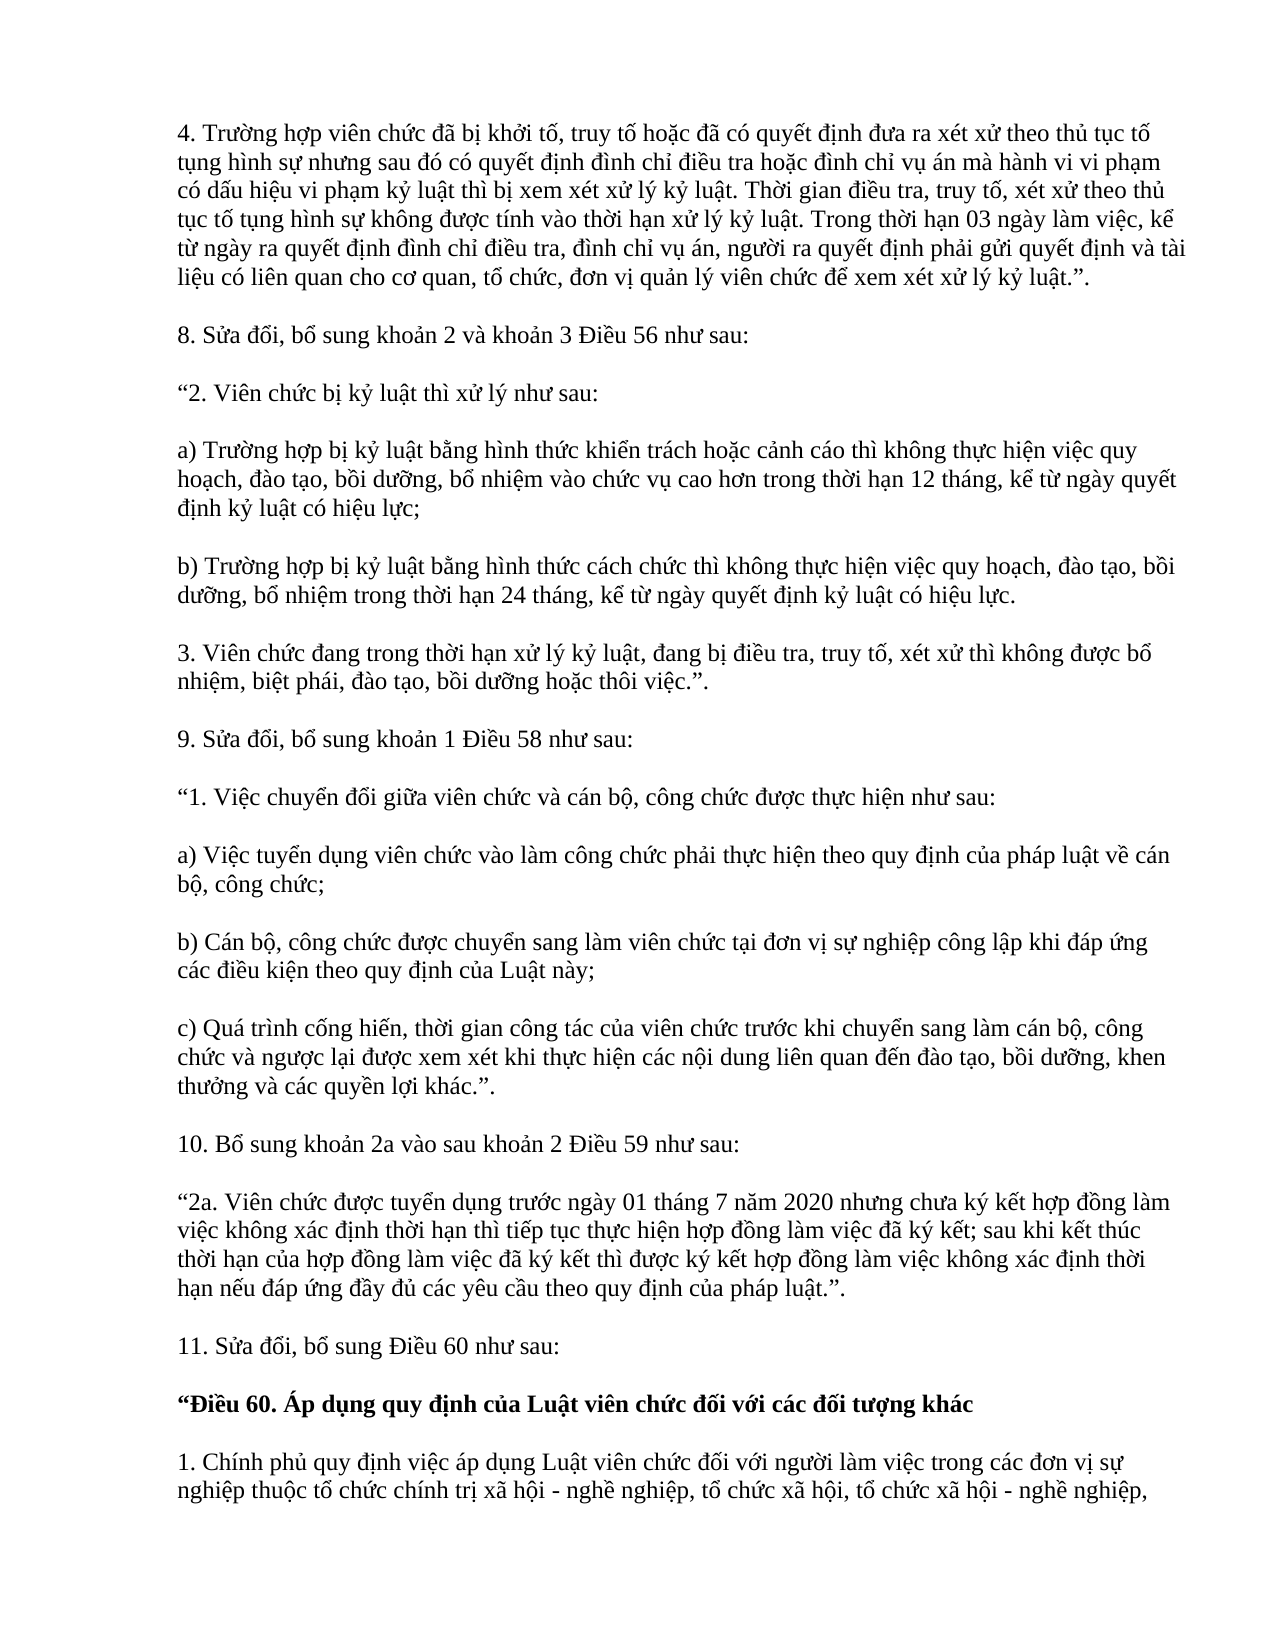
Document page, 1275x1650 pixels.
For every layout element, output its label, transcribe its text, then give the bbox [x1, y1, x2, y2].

text c) Quá trình cống hiến, thời gian công tác của viên chức trước khi chuyển sang làm cán bộ, công chức và ngược lại được xem xét khi thực hiện các nội dung liên quan đến đào tạo, bồi dưỡng, khen thưởng và các quyền lợi khác.”. [177, 1013, 1186, 1100]
text “1. Việc chuyển đổi giữa viên chức và cán bộ, công chức được thực hiện như sau: [177, 782, 1186, 811]
text 3. Viên chức đang trong thời hạn xử lý kỷ luật, đang bị điều tra, truy tố, xét xử thì không được bổ nhiệm, biệt phái, đào tạo, bồi dưỡng hoặc thôi việc.”. [177, 638, 1186, 695]
text “2a. Viên chức được tuyển dụng trước ngày 01 tháng 7 năm 2020 nhưng chưa ký kết hợp đồng làm việc không xác định thời hạn thì tiếp tục thực hiện hợp đồng làm việc đã ký kết; sau khi kết thúc thời hạn của hợp đồng làm việc đã ký kết thì được ký kết hợp đồng làm việc không xác định thời hạn nếu đáp ứng đầy đủ các yêu cầu theo quy định của pháp luật.”. [177, 1187, 1186, 1302]
text a) Việc tuyển dụng viên chức vào làm công chức phải thực hiện theo quy định của pháp luật về cán bộ, công chức; [177, 840, 1186, 898]
text a) Trường hợp bị kỷ luật bằng hình thức khiển trách hoặc cảnh cáo thì không thực hiện việc quy hoạch, đào tạo, bồi dưỡng, bổ nhiệm vào chức vụ cao hơn trong thời hạn 12 tháng, kể từ ngày quyết định kỷ luật có hiệu lực; [177, 436, 1186, 522]
text 4. Trường hợp viên chức đã bị khởi tố, truy tố hoặc đã có quyết định đưa ra xét xử theo thủ tục tố tụng hình sự nhưng sau đó có quyết định đình chỉ điều tra hoặc đình chỉ vụ án mà hành vi vi phạm có dấu hiệu vi phạm kỷ luật thì bị xem xét xử lý kỷ luật. Thời gian điều tra, truy tố, xét xử theo thủ tục tố tụng hình sự không được tính vào thời hạn xử lý kỷ luật. Trong thời hạn 03 ngày làm việc, kể từ ngày ra quyết định đình chỉ điều tra, đình chỉ vụ án, người ra quyết định phải gửi quyết định và tài liệu có liên quan cho cơ quan, tổ chức, đơn vị quản lý viên chức để xem xét xử lý kỷ luật.”. [177, 118, 1186, 291]
text b) Trường hợp bị kỷ luật bằng hình thức cách chức thì không thực hiện việc quy hoạch, đào tạo, bồi dưỡng, bổ nhiệm trong thời hạn 24 tháng, kể từ ngày quyết định kỷ luật có hiệu lực. [177, 551, 1186, 608]
text 11. Sửa đổi, bổ sung Điều 60 như sau: [177, 1331, 1186, 1360]
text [177, 1447, 1186, 1504]
text 9. Sửa đổi, bổ sung khoản 1 Điều 58 như sau: [177, 724, 1186, 753]
text 8. Sửa đổi, bổ sung khoản 2 và khoản 3 Điều 56 như sau: [177, 320, 1186, 348]
text “Điều 60. Áp dụng quy định của Luật viên chức đối với các đối tượng khác [177, 1389, 1186, 1418]
text 10. Bổ sung khoản 2a vào sau khoản 2 Điều 59 như sau: [177, 1129, 1186, 1158]
text b) Cán bộ, công chức được chuyển sang làm viên chức tại đơn vị sự nghiệp công lập khi đáp ứng các điều kiện theo quy định của Luật này; [177, 927, 1186, 984]
text “2. Viên chức bị kỷ luật thì xử lý như sau: [177, 378, 1186, 406]
